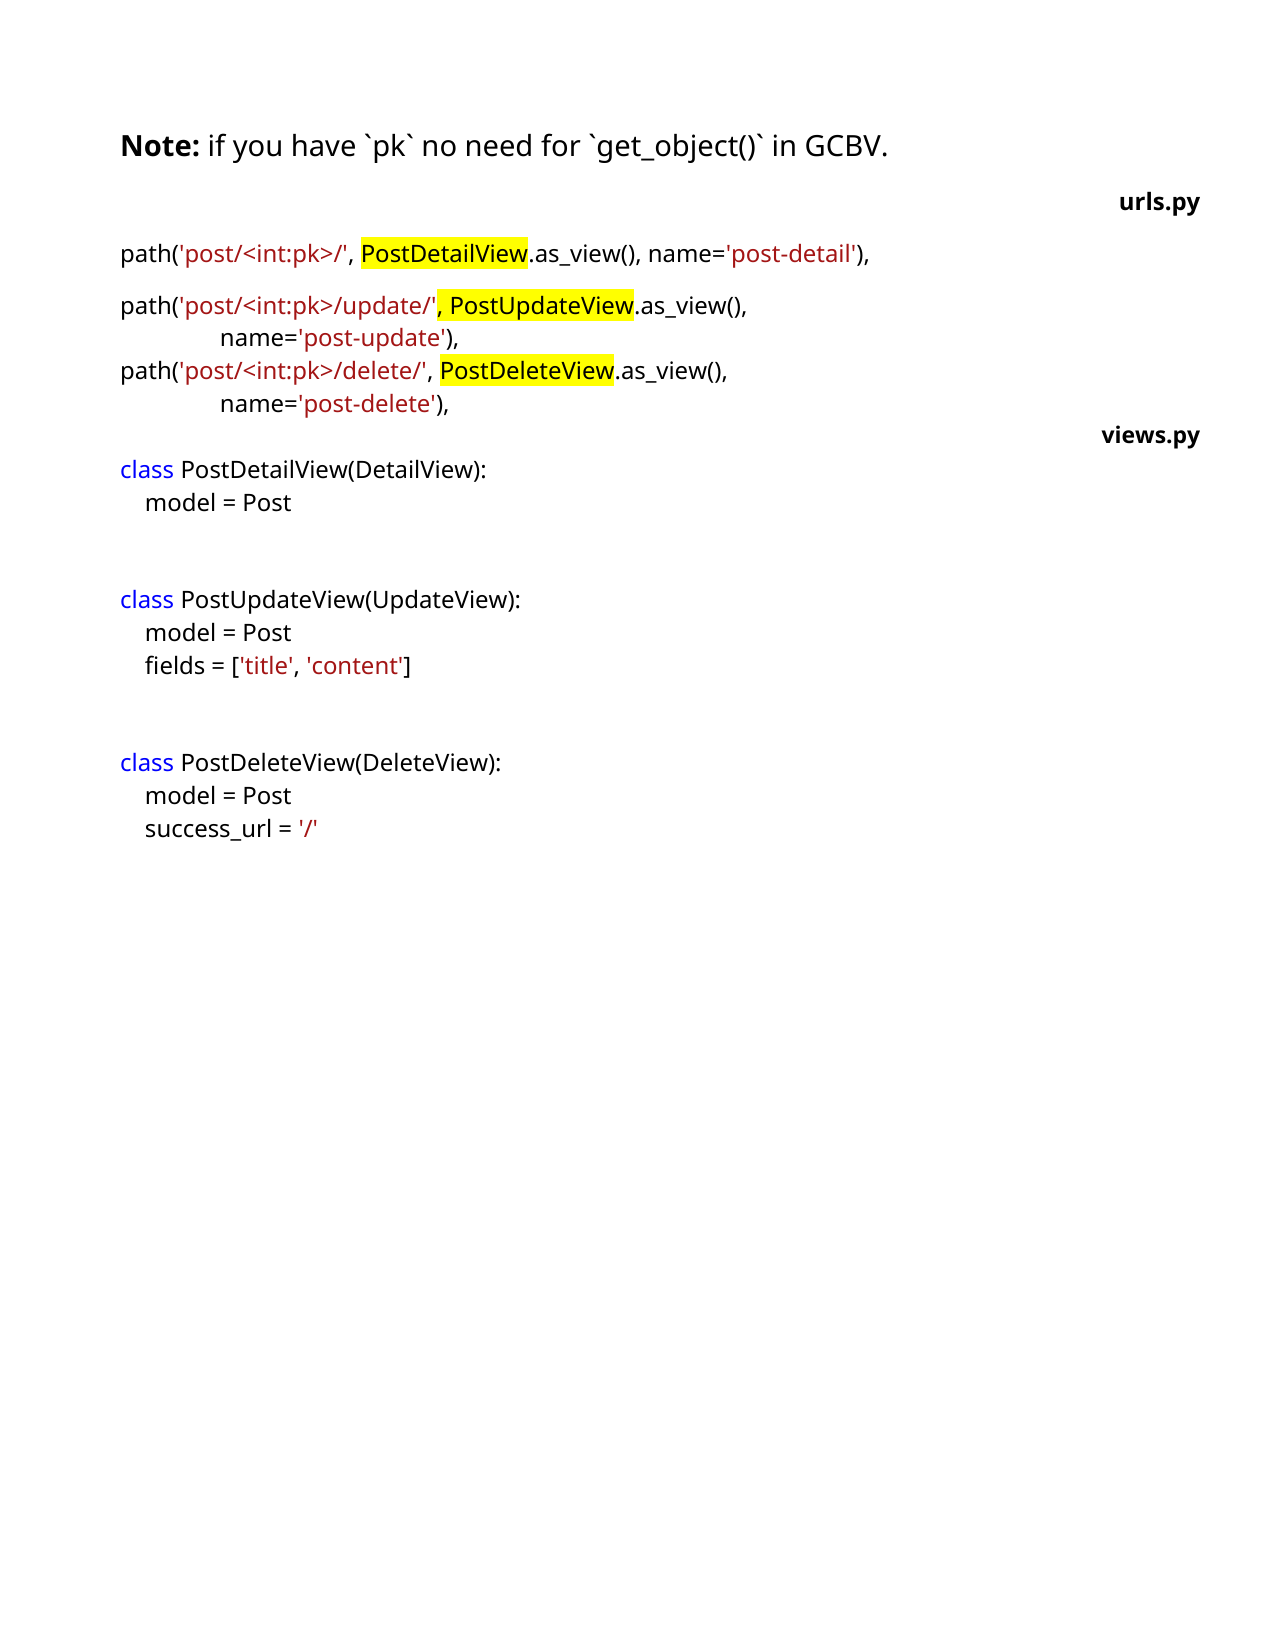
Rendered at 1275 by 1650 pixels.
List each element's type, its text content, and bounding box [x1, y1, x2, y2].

text class PostDeleteView(DeleteView): [120, 746, 1200, 779]
text name='post-update'), [195, 321, 1200, 354]
text Note: if you have `pk` no need for `get_object()` in GCBV. [120, 125, 1200, 165]
text class PostUpdateView(UpdateView): [120, 583, 1200, 616]
text class PostDetailView(DetailView): [120, 453, 1200, 485]
text model = Post [120, 485, 1200, 518]
text path('post/<int:pk>/update/', PostUpdateView.as_view(), [634, 289, 1200, 321]
text name='post-delete'), [195, 386, 1200, 419]
text urls.py [120, 185, 1200, 217]
text fields = ['title', 'content'] [120, 648, 1200, 681]
text model = Post [120, 616, 1200, 648]
text path('post/<int:pk>/delete/', PostDeleteView.as_view(), [614, 354, 1200, 386]
text views.py [120, 419, 1200, 450]
text model = Post [120, 779, 1200, 811]
text success_url = '/' [120, 811, 1200, 844]
text path('post/<int:pk>/delete/', PostDeleteView.as_view(), [120, 354, 440, 386]
text path('post/<int:pk>/', PostDetailView.as_view(), name='post-detail'), [528, 237, 1200, 269]
text path('post/<int:pk>/update/', PostUpdateView.as_view(), [120, 289, 437, 321]
text path('post/<int:pk>/', PostDetailView.as_view(), name='post-detail'), [120, 237, 361, 269]
